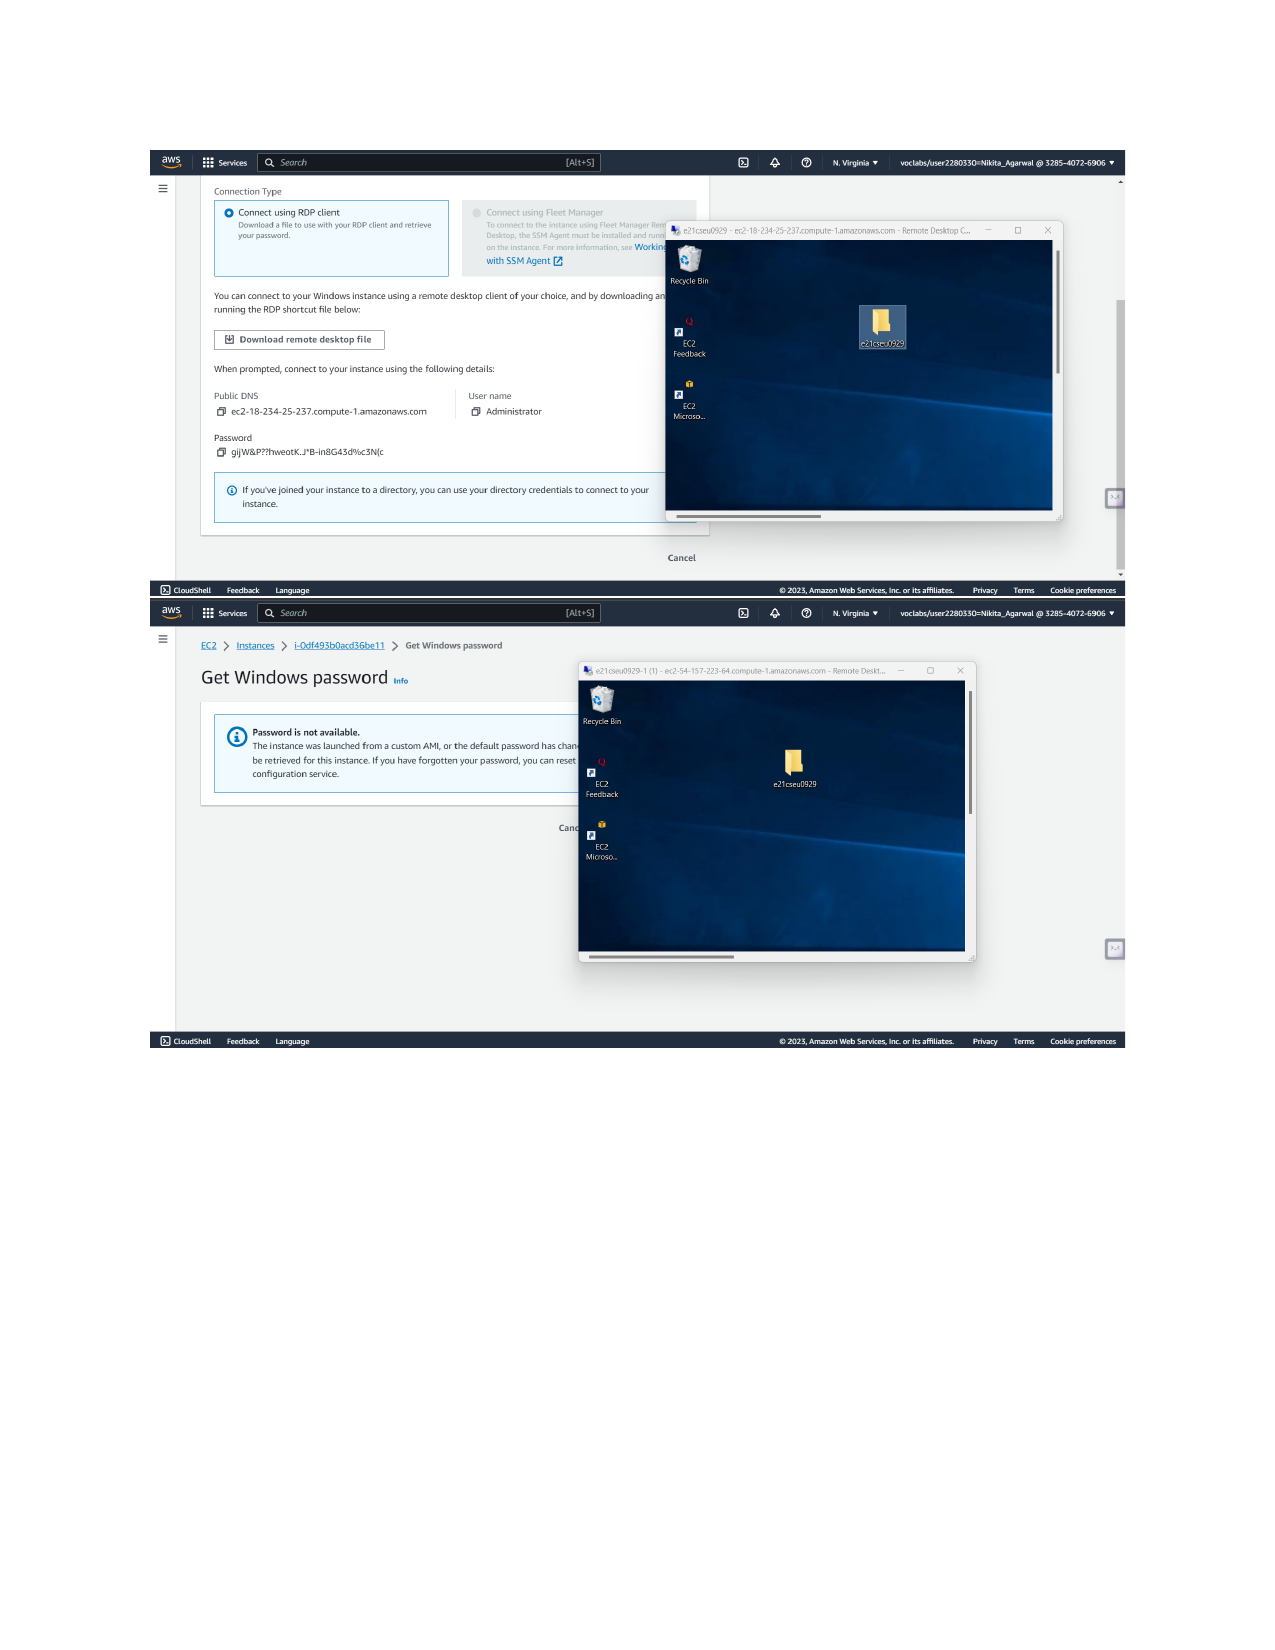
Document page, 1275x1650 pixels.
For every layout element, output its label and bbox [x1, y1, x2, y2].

picture [150, 598, 1125, 1048]
picture [150, 150, 1125, 596]
